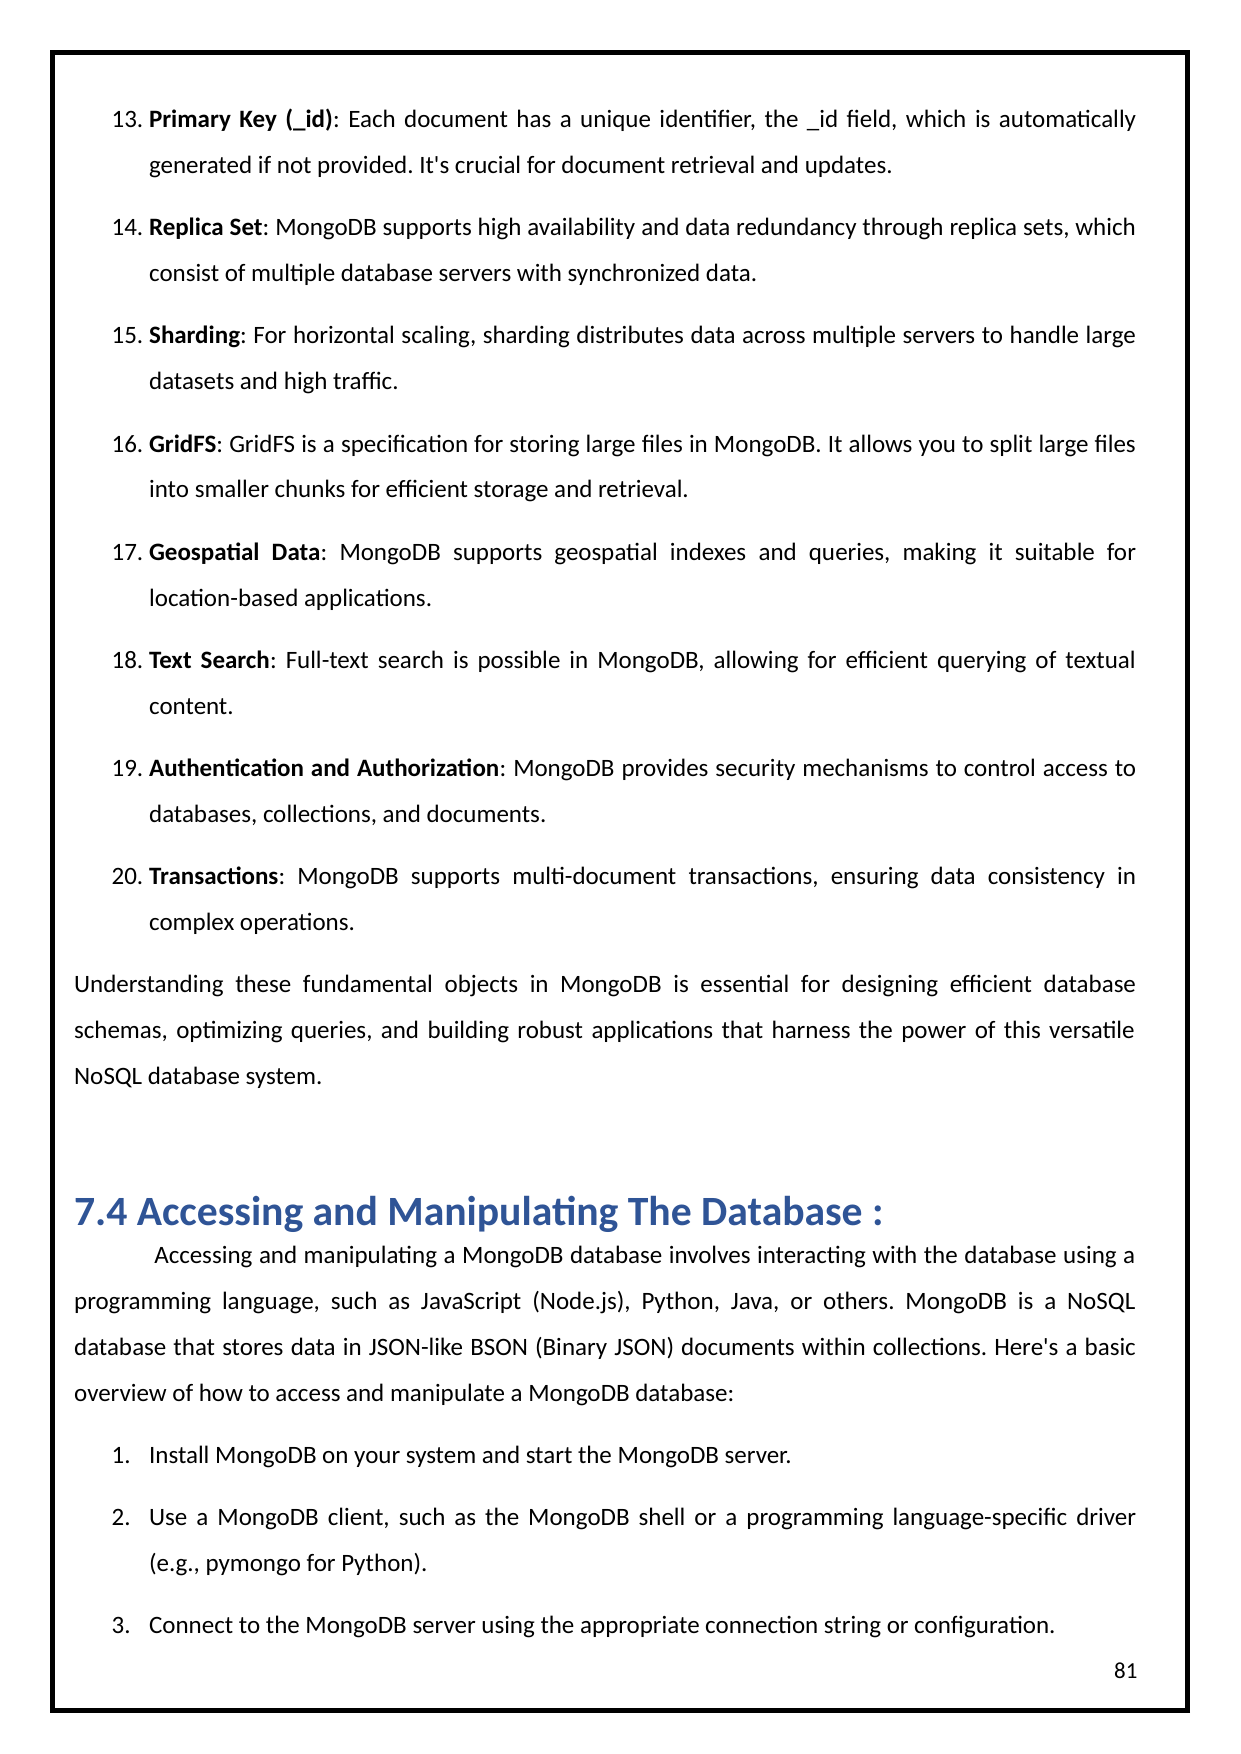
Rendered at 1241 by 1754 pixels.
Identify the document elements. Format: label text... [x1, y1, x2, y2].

list Transactions: MongoDB supports multi-document transactions, ensuring data consistency in complex operations. [111, 860, 1137, 937]
list Authentication and Authorization: MongoDB provides security mechanisms to control access to databases, collections, and documents. [111, 752, 1137, 828]
subtitle 7.4 Accessing and Manipulating The Database : [74, 1185, 1137, 1236]
list Text Search: Full-text search is possible in MongoDB, allowing for efficient querying of textual content. [111, 644, 1137, 720]
list Primary Key (_id): Each document has a unique identifier, the _id field, which is automatically generated if not provided. It's crucial for document retrieval and updates. [111, 103, 1137, 180]
list Replica Set: MongoDB supports high availability and data redundancy through replica sets, which consist of multiple database servers with synchronized data. [111, 212, 1137, 288]
list Install MongoDB on your system and start the MongoDB server. [111, 1439, 1137, 1470]
list Geospatial Data: MongoDB supports geospatial indexes and queries, making it suitable for location-based applications. [111, 536, 1137, 612]
list Use a MongoDB client, such as the MongoDB shell or a programming language-specific driver (e.g., pymongo for Python). [111, 1502, 1137, 1578]
text Understanding these fundamental objects in MongoDB is essential for designing efficient database schemas, optimizing queries, and building robust applications that harness the power of this versatile NoSQL database system. [74, 968, 1137, 1090]
text Accessing and manipulating a MongoDB database involves interacting with the database using a programming language, such as JavaScript (Node.js), Python, Java, or others. MongoDB is a NoSQL database that stores data in JSON-like BSON (Binary JSON) documents within collections. Here's a basic overview of how to access and manipulate a MongoDB database: [74, 1239, 1137, 1407]
list Connect to the MongoDB server using the appropriate connection string or configuration. [111, 1610, 1137, 1640]
list Sharding: For horizontal scaling, sharding distributes data across multiple servers to handle large datasets and high traffic. [111, 320, 1137, 396]
list GridFS: GridFS is a specification for storing large files in MongoDB. It allows you to split large files into smaller chunks for efficient storage and retrieval. [111, 428, 1137, 504]
